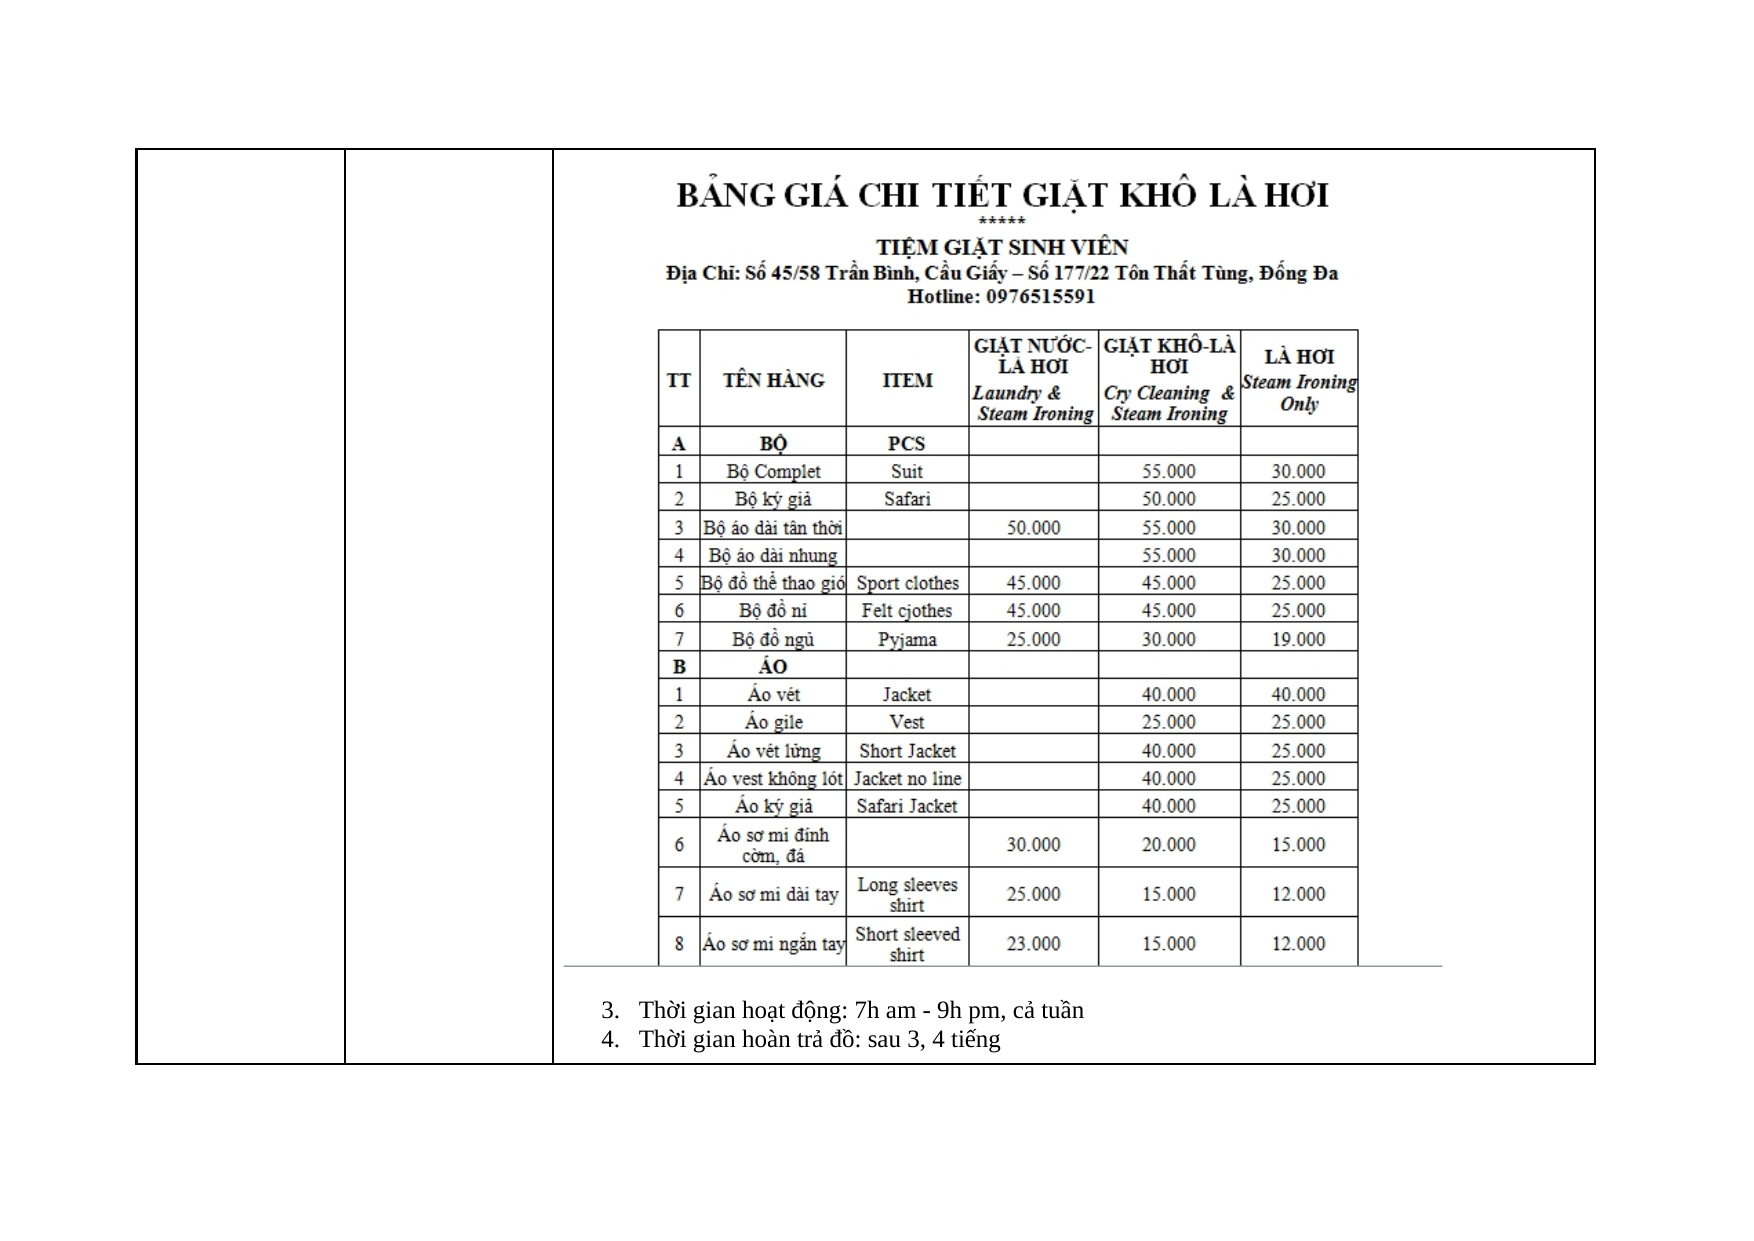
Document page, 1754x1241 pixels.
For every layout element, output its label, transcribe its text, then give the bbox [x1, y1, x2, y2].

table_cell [554, 150, 1594, 1063]
table_cell 1 [138, 150, 344, 1063]
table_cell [346, 150, 552, 1063]
picture [563, 160, 1443, 967]
